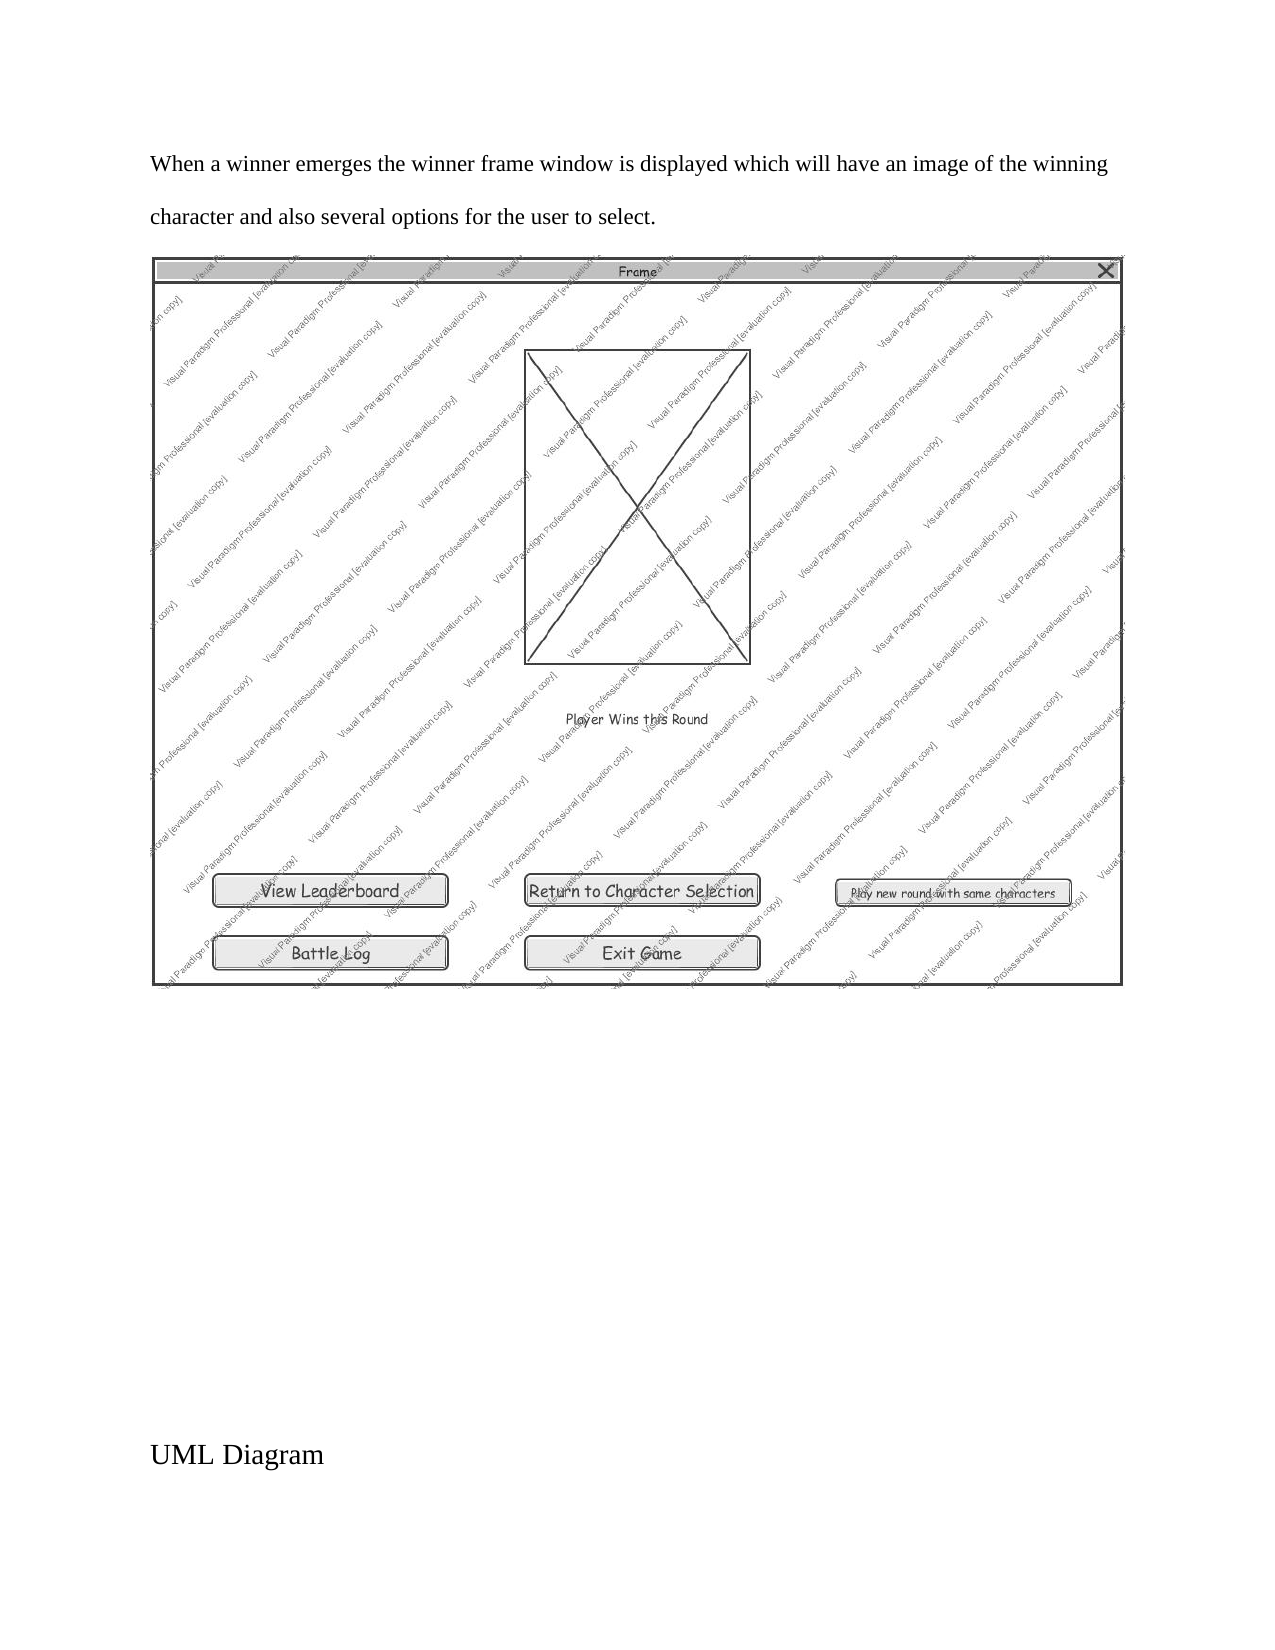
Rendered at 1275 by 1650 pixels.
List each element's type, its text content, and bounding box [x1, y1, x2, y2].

text UML Diagram [150, 1437, 1125, 1470]
picture [150, 255, 1125, 989]
text When a winner emerges the winner frame window is displayed which will have an image of the winning character and also several options for the user to select. [150, 150, 1125, 229]
